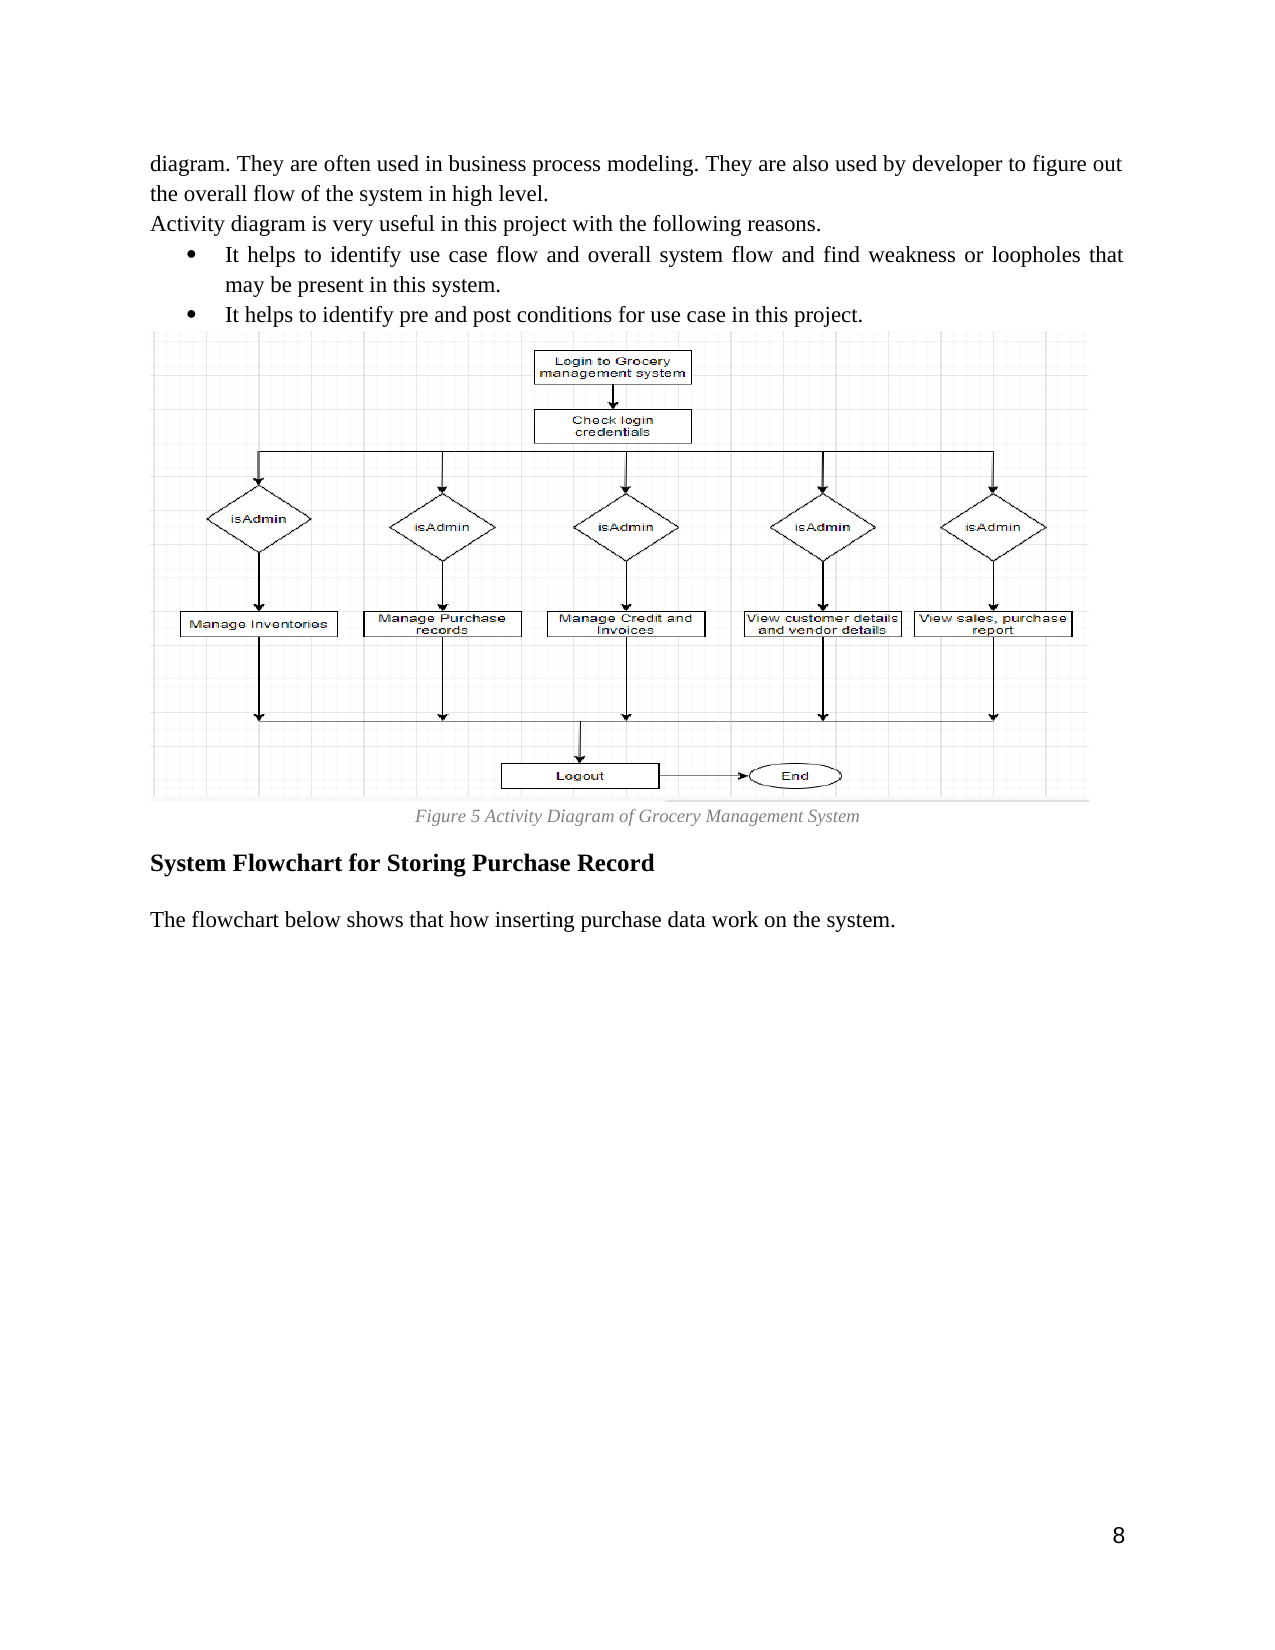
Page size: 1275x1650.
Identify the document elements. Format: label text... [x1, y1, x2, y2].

subtitle System Flowchart for Storing Purchase Record [150, 848, 1125, 876]
text Figure 5 Activity Diagram of Grocery Management System [150, 805, 1125, 827]
picture [150, 331, 1089, 802]
list It helps to identify pre and post conditions for use case in this project. [187, 301, 1125, 327]
list It helps to identify use case flow and overall system flow and find weakness or loopholes that may be present in this system. [187, 241, 1125, 297]
text The flowchart below shows that how inserting purchase data work on the system. [150, 906, 1125, 932]
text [150, 150, 1125, 207]
text Activity diagram is very useful in this project with the following reasons. [150, 210, 1125, 237]
